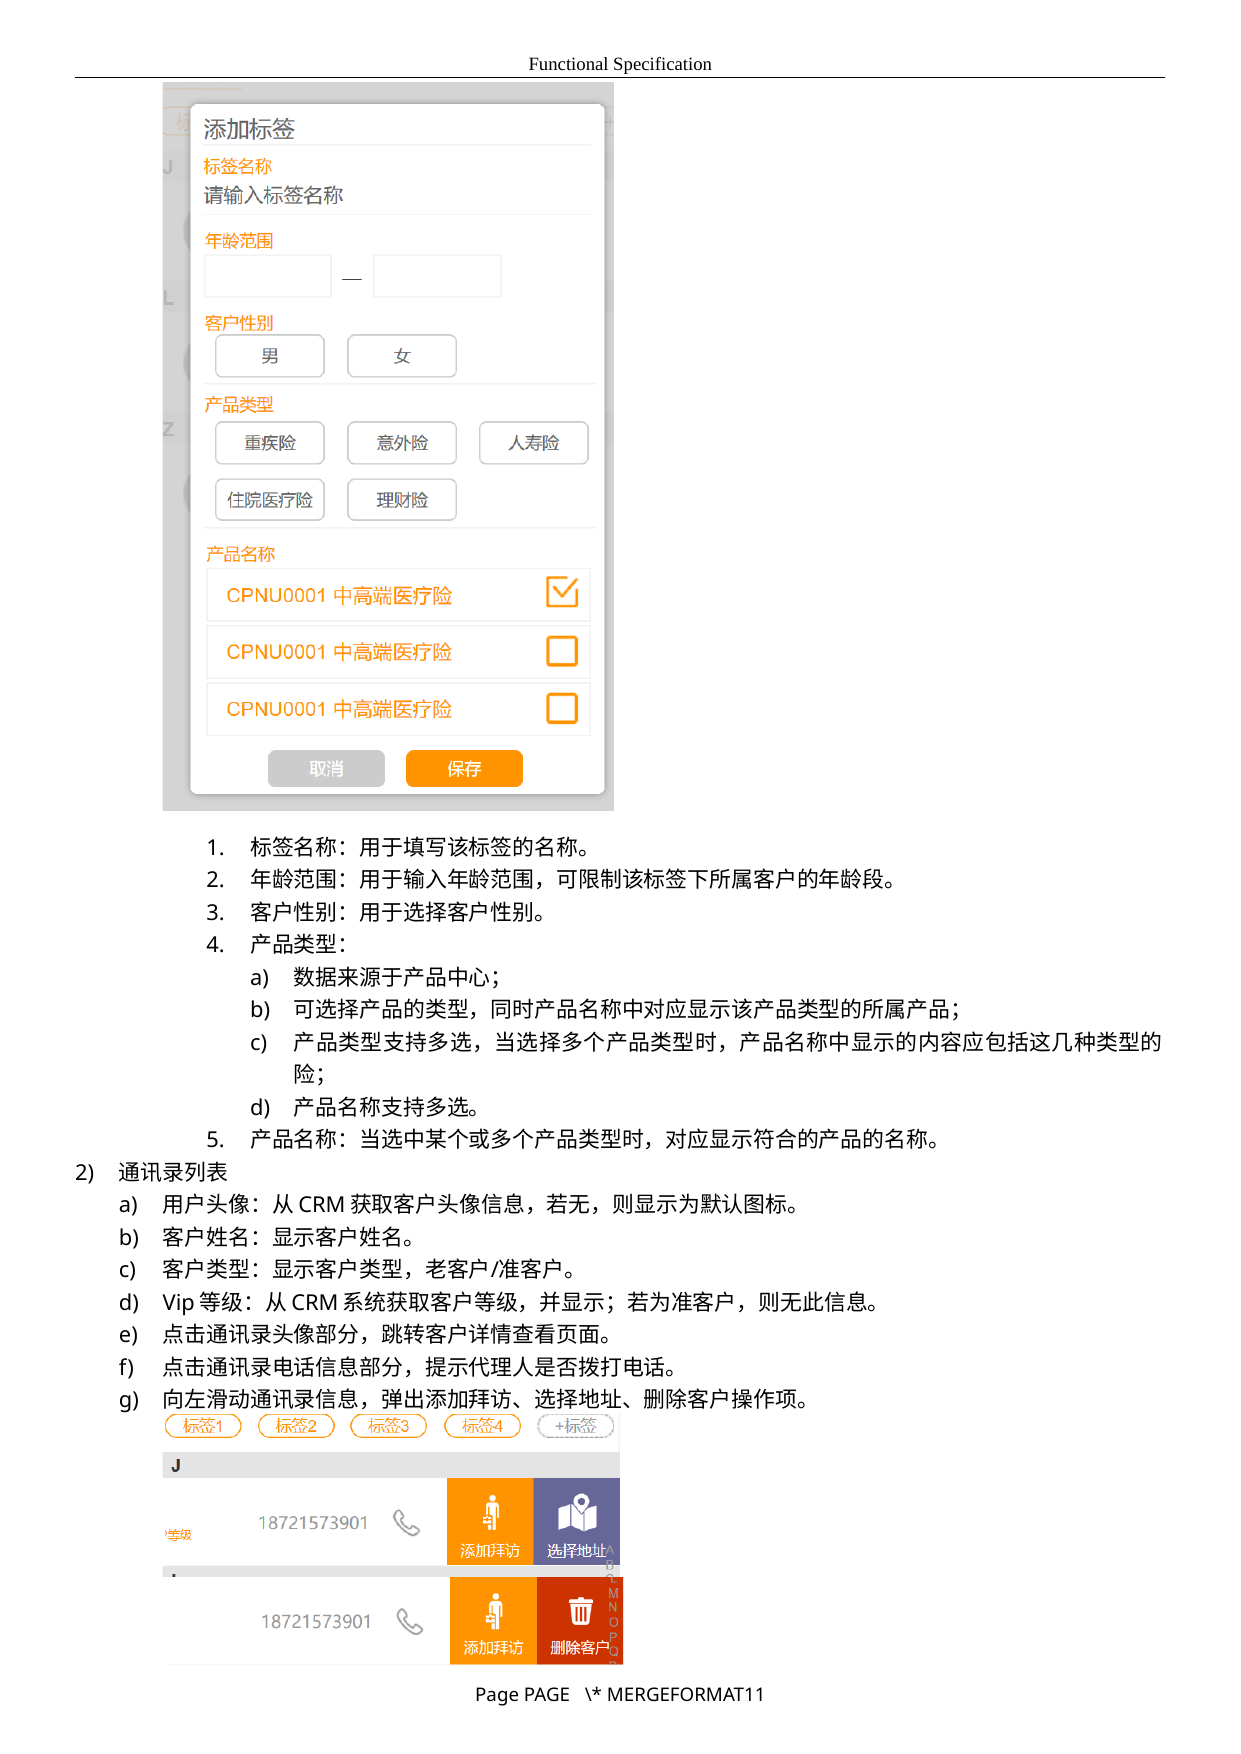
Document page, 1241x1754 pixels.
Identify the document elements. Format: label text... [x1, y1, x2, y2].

list 向左滑动通讯录信息，弹出添加拜访、选择地址、删除客户操作项。 [119, 1382, 1165, 1414]
list 用户头像：从CRM获取客户头像信息，若无，则显示为默认图标。 [119, 1187, 1165, 1219]
list 客户性别：用于选择客户性别。 [206, 894, 1165, 927]
picture [162, 1414, 624, 1665]
list 产品类型支持多选，当选择多个产品类型时，产品名称中显示的内容应包括这几种类型的险； [250, 1024, 1165, 1089]
list 客户姓名：显示客户姓名。 [119, 1219, 1165, 1252]
list 点击通讯录电话信息部分，提示代理人是否拨打电话。 [119, 1349, 1165, 1382]
list 客户类型：显示客户类型，老客户/准客户。 [119, 1252, 1165, 1284]
list 产品名称支持多选。 [250, 1089, 1165, 1122]
list Vip等级：从CRM系统获取客户等级，并显示；若为准客户，则无此信息。 [119, 1284, 1165, 1317]
list 产品名称：当选中某个或多个产品类型时，对应显示符合的产品的名称。 [206, 1122, 1165, 1154]
list 产品类型： [206, 927, 1165, 959]
list 标签名称：用于填写该标签的名称。 [206, 829, 1165, 862]
picture [162, 82, 614, 811]
list 年龄范围：用于输入年龄范围，可限制该标签下所属客户的年龄段。 [206, 862, 1165, 894]
list 通讯录列表 [75, 1154, 1165, 1187]
list 数据来源于产品中心； [250, 959, 1165, 992]
list 点击通讯录头像部分，跳转客户详情查看页面。 [119, 1317, 1165, 1349]
list 可选择产品的类型，同时产品名称中对应显示该产品类型的所属产品； [250, 992, 1165, 1024]
